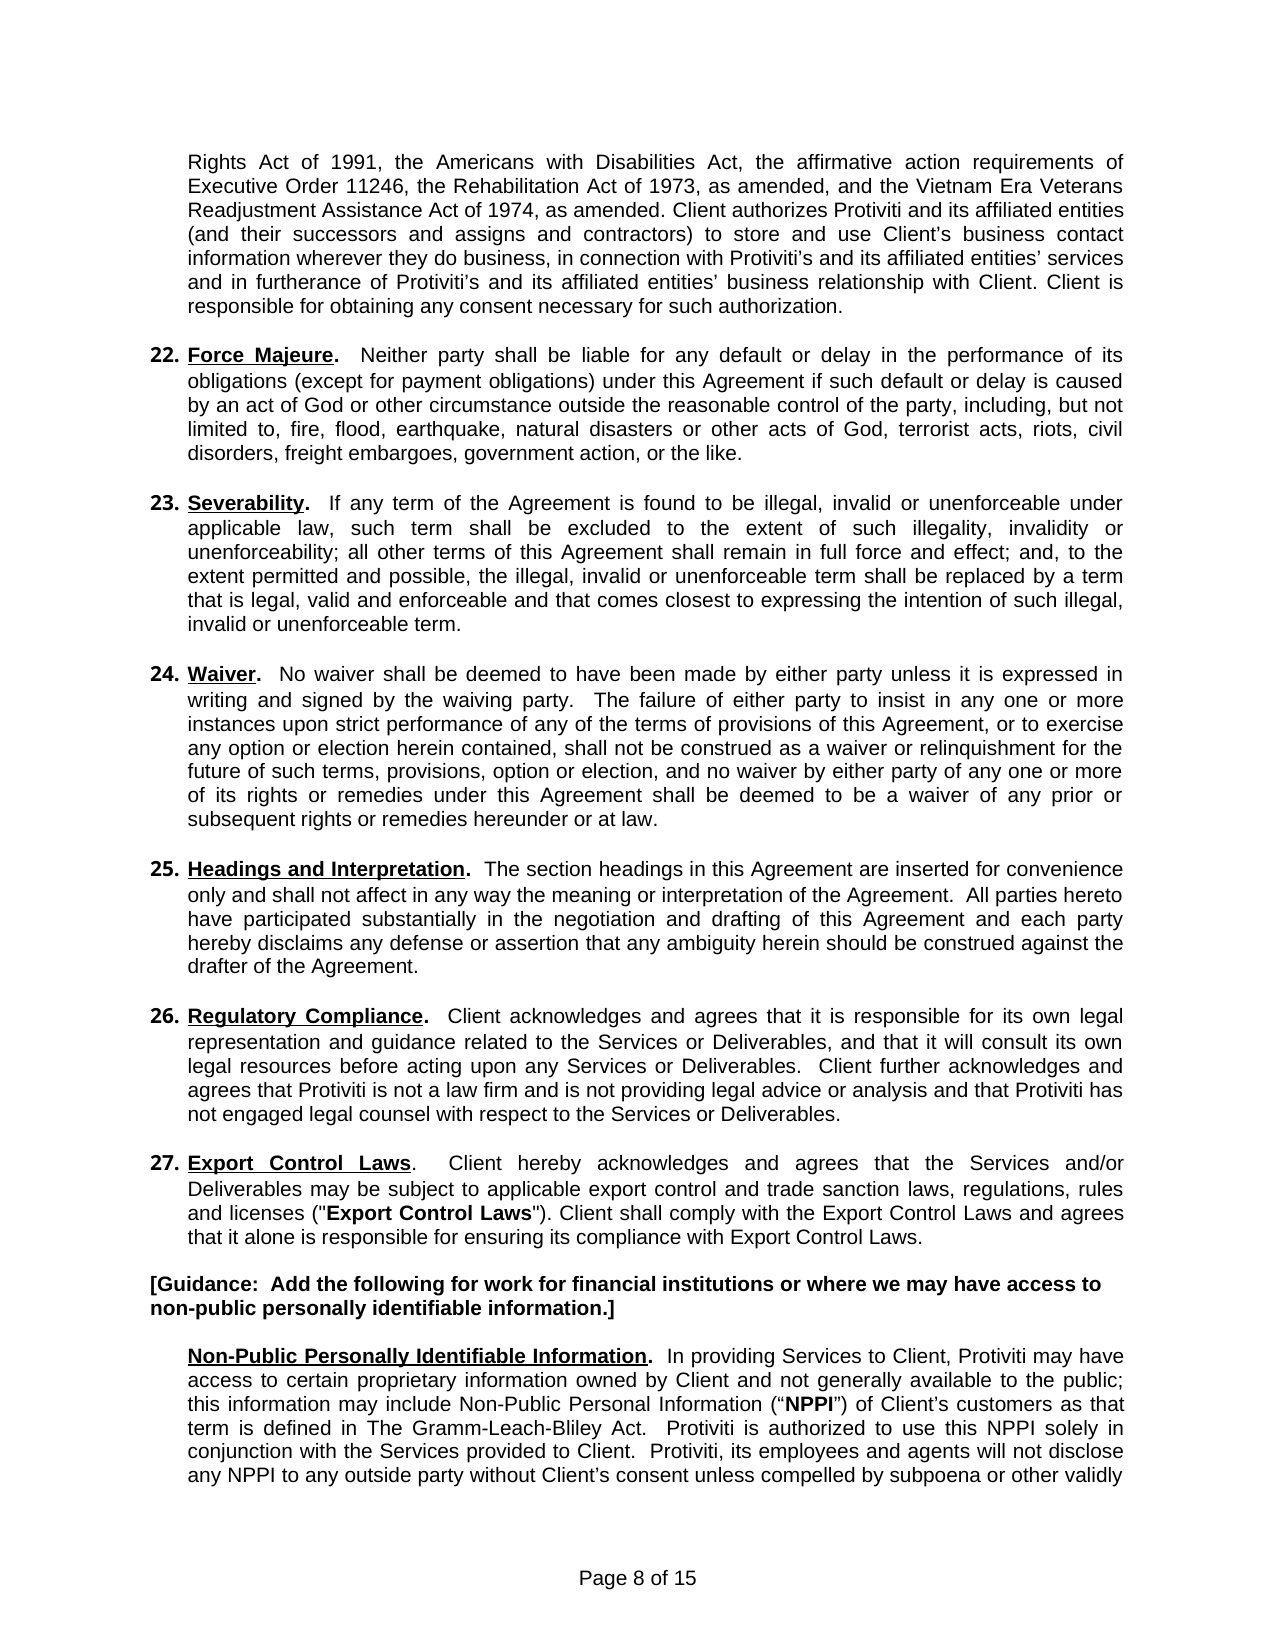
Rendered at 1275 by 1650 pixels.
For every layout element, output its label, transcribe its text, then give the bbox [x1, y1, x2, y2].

list Waiver. No waiver shall be deemed to have been made by either party unless it is expressed in writing and signed by the waiving party. The failure of either party to insist in any one or more instances upon strict performance of any of the terms of provisions of this Agreement, or to exercise any option or election herein contained, shall not be construed as a waiver or relinquishment for the future of such terms, provisions, option or election, and no waiver by either party of any one or more of its rights or remedies under this Agreement shall be deemed to be a waiver of any prior or subsequent rights or remedies hereunder or at law. [150, 659, 1125, 831]
text [Guidance: Add the following for work for financial institutions or where we may have access to non-public personally identifiable information.] [150, 1272, 1125, 1319]
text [187, 1343, 1125, 1487]
list Force Majeure. Neither party shall be liable for any default or delay in the performance of its obligations (except for payment obligations) under this Agreement if such default or delay is caused by an act of God or other circumstance outside the reasonable control of the party, including, but not limited to, fire, flood, earthquake, natural disasters or other acts of God, terrorist acts, riots, civil disorders, freight embargoes, government action, or the like. [150, 341, 1125, 465]
list Regulatory Compliance. Client acknowledges and agrees that it is responsible for its own legal representation and guidance related to the Services or Deliverables, and that it will consult its own legal resources before acting upon any Services or Deliverables. Client further acknowledges and agrees that Protiviti is not a law firm and is not providing legal advice or analysis and that Protiviti has not engaged legal counsel with respect to the Services or Deliverables. [150, 1001, 1125, 1126]
list Headings and Interpretation. The section headings in this Agreement are inserted for convenience only and shall not affect in any way the meaning or interpretation of the Agreement. All parties hereto have participated substantially in the negotiation and drafting of this Agreement and each party hereby disclaims any defense or assertion that any ambiguity herein should be construed against the drafter of the Agreement. [150, 854, 1125, 978]
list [150, 150, 1125, 318]
list Severability. If any term of the Agreement is found to be illegal, invalid or unenforceable under applicable law, such term shall be excluded to the extent of such illegality, invalidity or unenforceability; all other terms of this Agreement shall remain in full force and effect; and, to the extent permitted and possible, the illegal, invalid or unenforceable term shall be replaced by a term that is legal, valid and enforceable and that comes closest to expressing the intention of such illegal, invalid or unenforceable term. [150, 488, 1125, 636]
list Export Control Laws. Client hereby acknowledges and agrees that the Services and/or Deliverables may be subject to applicable export control and trade sanction laws, regulations, rules and licenses ("Export Control Laws"). Client shall comply with the Export Control Laws and agrees that it alone is responsible for ensuring its compliance with Export Control Laws. [150, 1148, 1125, 1249]
